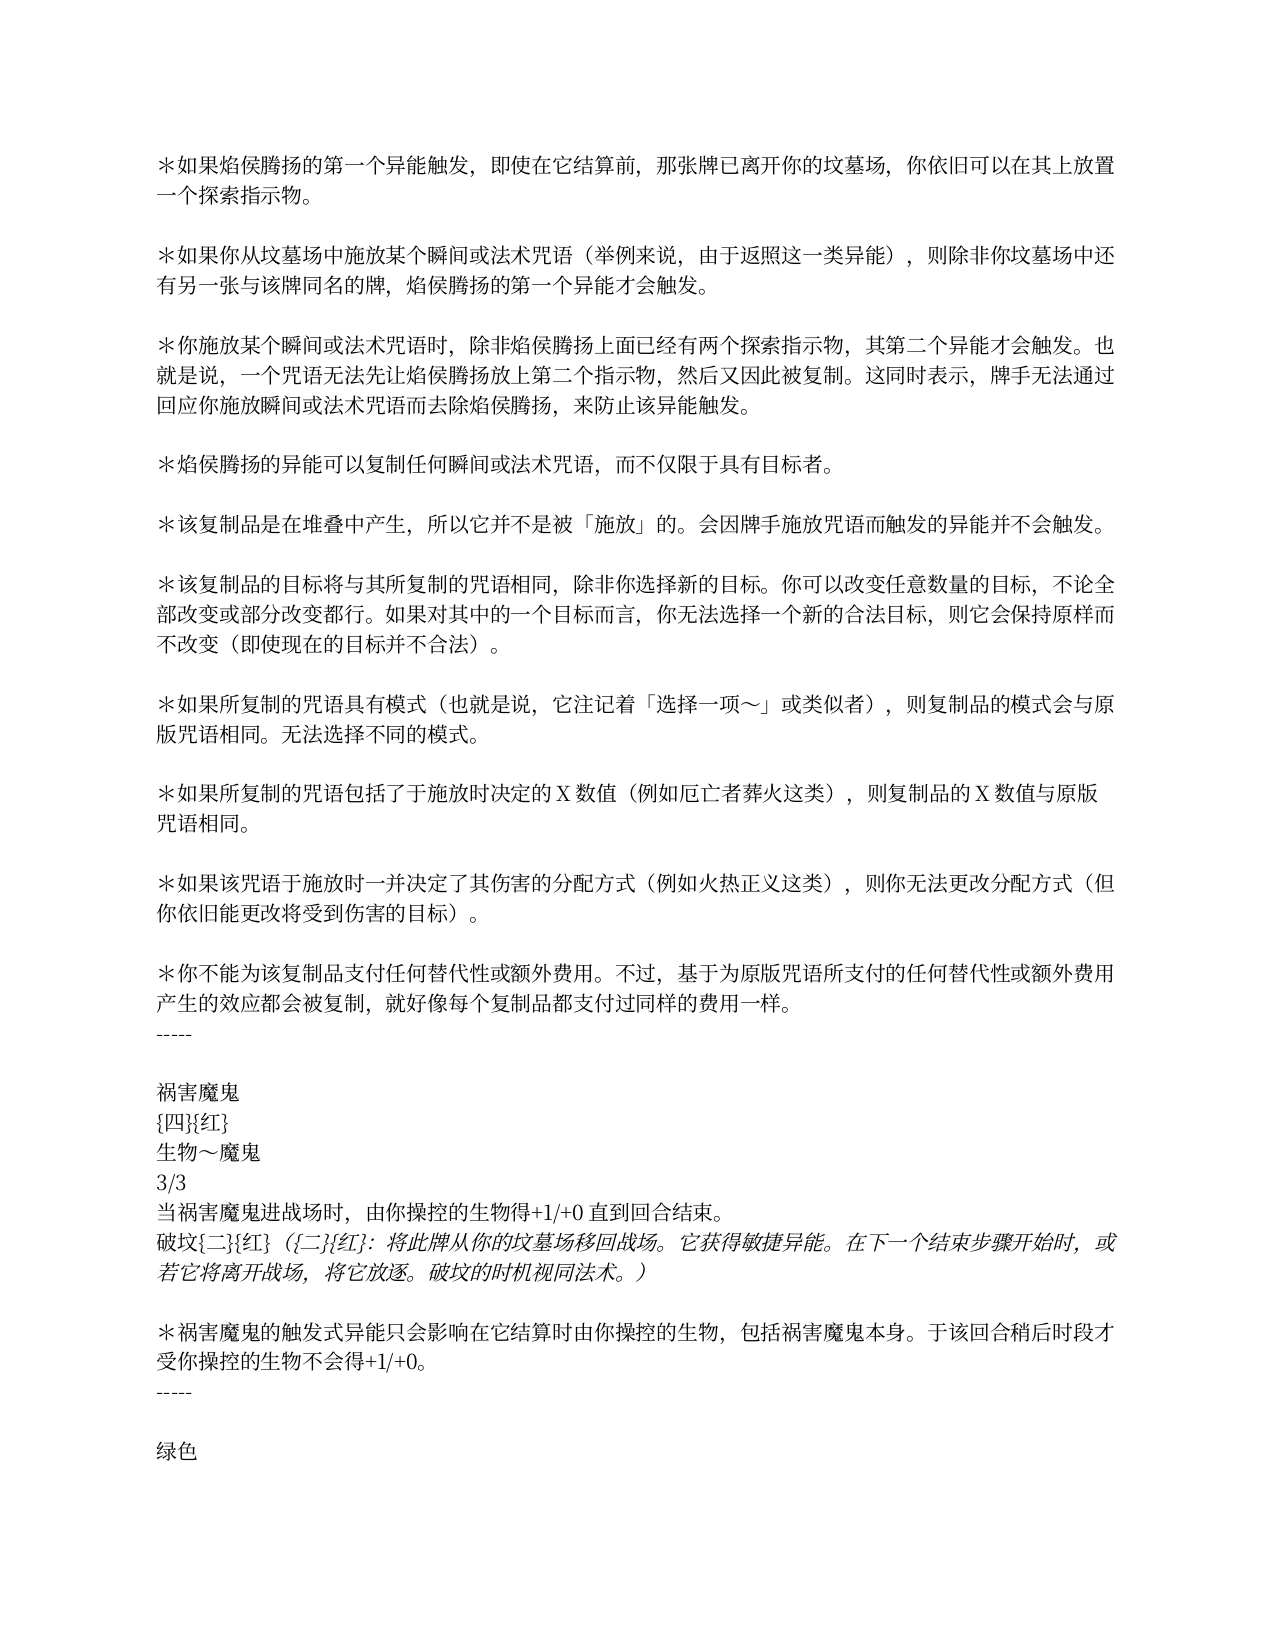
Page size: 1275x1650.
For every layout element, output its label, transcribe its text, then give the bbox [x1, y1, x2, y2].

text 当祸害魔鬼进战场时，由你操控的生物得+1/+0直到回合结束。 [156, 1196, 1118, 1226]
text ＊该复制品的目标将与其所复制的咒语相同，除非你选择新的目标。你可以改变任意数量的目标，不论全部改变或部分改变都行。如果对其中的一个目标而言，你无法选择一个新的合法目标，则它会保持原样而不改变（即使现在的目标并不合法）。 [156, 568, 1118, 658]
text ----- [156, 1017, 1118, 1047]
text ----- [156, 1376, 1118, 1406]
text 破坟{二}{红}（{二}{红}：将此牌从你的坟墓场移回战场。它获得敏捷异能。在下一个结束步骤开始时，或若它将离开战场，将它放逐。破坟的时机视同法术。） [156, 1226, 1118, 1286]
text ＊如果所复制的咒语包括了于施放时决定的X数值（例如厄亡者葬火这类），则复制品的X数值与原版咒语相同。 [156, 778, 1118, 838]
text ＊如果焰侯腾扬的第一个异能触发，即使在它结算前，那张牌已离开你的坟墓场，你依旧可以在其上放置一个探索指示物。 [156, 150, 1118, 210]
text 祸害魔鬼 [156, 1077, 1118, 1107]
text ＊如果所复制的咒语具有模式（也就是说，它注记着「选择一项～」或类似者），则复制品的模式会与原版咒语相同。无法选择不同的模式。 [156, 688, 1118, 748]
text 生物～魔鬼 [156, 1137, 1118, 1166]
text ＊如果你从坟墓场中施放某个瞬间或法术咒语（举例来说，由于返照这一类异能），则除非你坟墓场中还有另一张与该牌同名的牌，焰侯腾扬的第一个异能才会触发。 [156, 240, 1118, 299]
text ＊你施放某个瞬间或法术咒语时，除非焰侯腾扬上面已经有两个探索指示物，其第二个异能才会触发。也就是说，一个咒语无法先让焰侯腾扬放上第二个指示物，然后又因此被复制。这同时表示，牌手无法通过回应你施放瞬间或法术咒语而去除焰侯腾扬，来防止该异能触发。 [156, 329, 1118, 419]
text ＊如果该咒语于施放时一并决定了其伤害的分配方式（例如火热正义这类），则你无法更改分配方式（但你依旧能更改将受到伤害的目标）。 [156, 867, 1118, 927]
text ＊祸害魔鬼的触发式异能只会影响在它结算时由你操控的生物，包括祸害魔鬼本身。于该回合稍后时段才受你操控的生物不会得+1/+0。 [156, 1316, 1118, 1376]
text ＊该复制品是在堆叠中产生，所以它并不是被「施放」的。会因牌手施放咒语而触发的异能并不会触发。 [156, 509, 1118, 539]
text 绿色 [156, 1436, 1118, 1465]
text 3/3 [156, 1166, 1118, 1196]
text {四}{红} [156, 1107, 1118, 1137]
text ＊你不能为该复制品支付任何替代性或额外费用。不过，基于为原版咒语所支付的任何替代性或额外费用产生的效应都会被复制，就好像每个复制品都支付过同样的费用一样。 [156, 957, 1118, 1017]
text ＊焰侯腾扬的异能可以复制任何瞬间或法术咒语，而不仅限于具有目标者。 [156, 449, 1118, 479]
